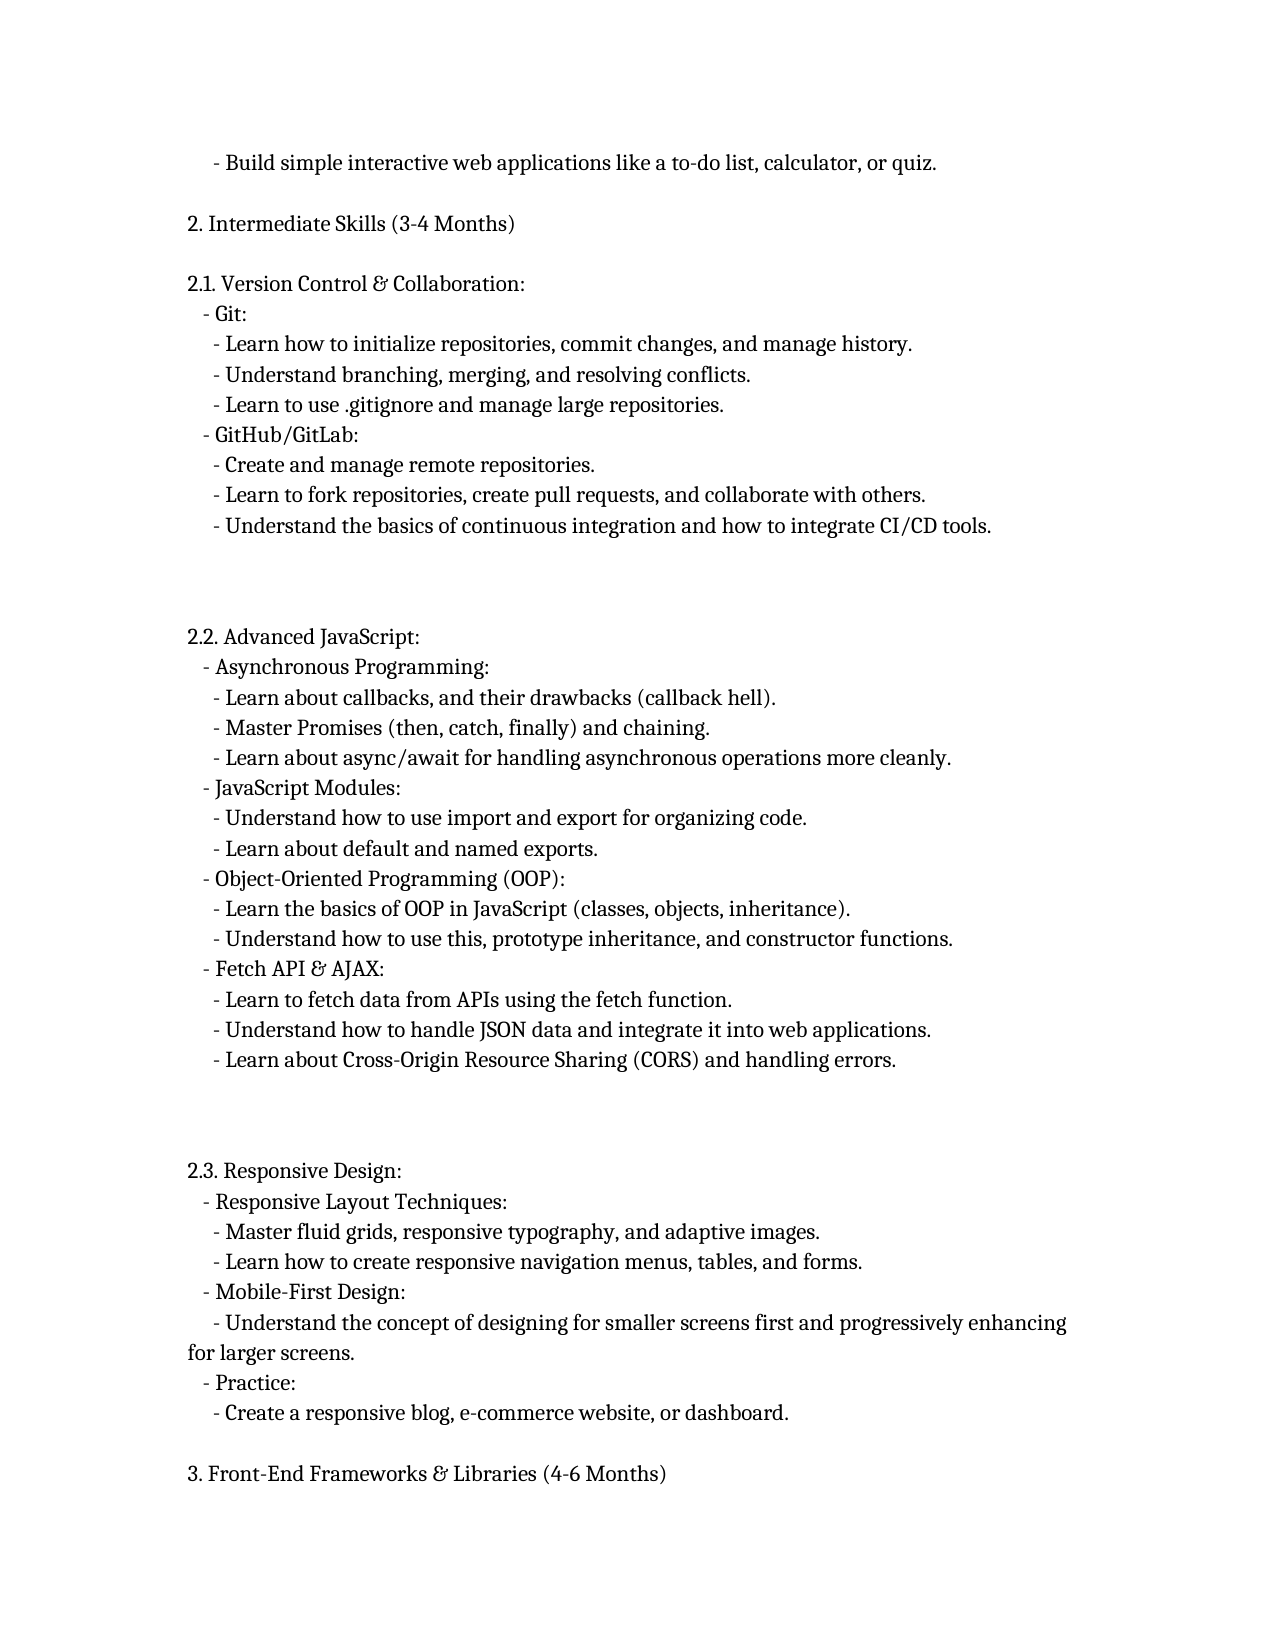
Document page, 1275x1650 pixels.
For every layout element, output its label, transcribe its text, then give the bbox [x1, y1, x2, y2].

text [187, 150, 1087, 569]
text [187, 1128, 1087, 1487]
text 2.2. Advanced JavaScript: - Asynchronous Programming: - Learn about callbacks, and their drawbacks (callback hell). - Master Promises (then, catch, finally) and chaining. - Learn about async/await for handling asynchronous operations more cleanly. - JavaScript Modules: - Understand how to use import and export for organizing code. - Learn about default and named exports. - Object-Oriented Programming (OOP): - Learn the basics of OOP in JavaScript (classes, objects, inheritance). - Understand how to use this, prototype inheritance, and constructor functions. - Fetch API & AJAX: - Learn to fetch data from APIs using the fetch function. - Understand how to handle JSON data and integrate it into web applications. - Learn about Cross-Origin Resource Sharing (CORS) and handling errors. [187, 594, 1087, 1103]
